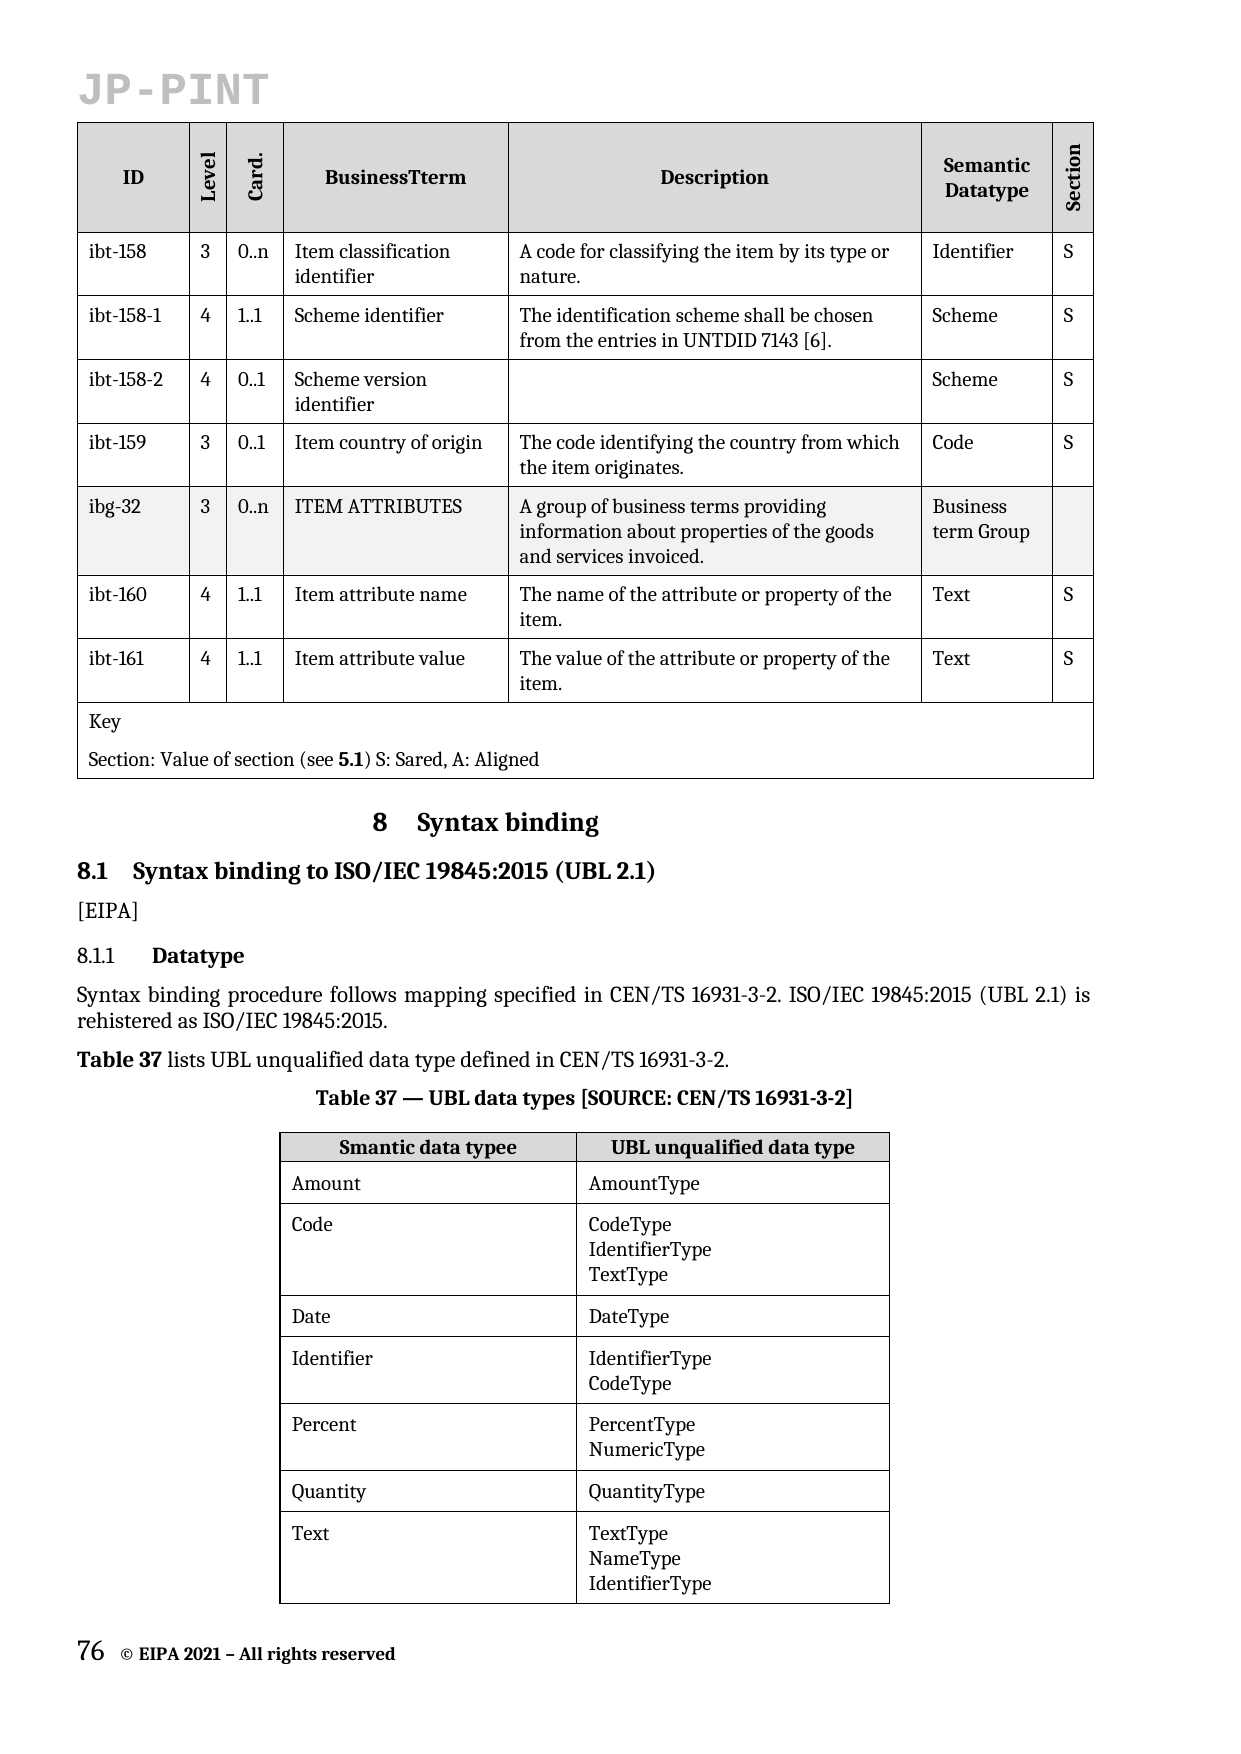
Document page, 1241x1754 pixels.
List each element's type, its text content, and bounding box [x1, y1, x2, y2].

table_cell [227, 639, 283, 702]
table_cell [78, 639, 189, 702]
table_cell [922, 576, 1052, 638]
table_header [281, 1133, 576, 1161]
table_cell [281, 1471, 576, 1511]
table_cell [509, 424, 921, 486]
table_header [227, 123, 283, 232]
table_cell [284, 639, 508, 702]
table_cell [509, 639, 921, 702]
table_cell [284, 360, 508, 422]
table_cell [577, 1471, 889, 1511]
subtitle Datatype [77, 943, 1092, 969]
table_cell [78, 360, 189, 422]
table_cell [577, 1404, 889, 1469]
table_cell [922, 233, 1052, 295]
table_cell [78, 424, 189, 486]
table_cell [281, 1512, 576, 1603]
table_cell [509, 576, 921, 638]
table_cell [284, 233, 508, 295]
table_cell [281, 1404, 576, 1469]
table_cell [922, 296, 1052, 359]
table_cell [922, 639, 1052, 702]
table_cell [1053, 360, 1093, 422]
subtitle Syntax binding to ISO/IEC 19845:2015 (UBL 2.1) [77, 857, 1092, 886]
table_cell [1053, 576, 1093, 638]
subtitle Syntax binding [372, 807, 1092, 838]
text Table 37 — UBL data types [SOURCE: CEN/TS 16931-3-2] [77, 1086, 1092, 1111]
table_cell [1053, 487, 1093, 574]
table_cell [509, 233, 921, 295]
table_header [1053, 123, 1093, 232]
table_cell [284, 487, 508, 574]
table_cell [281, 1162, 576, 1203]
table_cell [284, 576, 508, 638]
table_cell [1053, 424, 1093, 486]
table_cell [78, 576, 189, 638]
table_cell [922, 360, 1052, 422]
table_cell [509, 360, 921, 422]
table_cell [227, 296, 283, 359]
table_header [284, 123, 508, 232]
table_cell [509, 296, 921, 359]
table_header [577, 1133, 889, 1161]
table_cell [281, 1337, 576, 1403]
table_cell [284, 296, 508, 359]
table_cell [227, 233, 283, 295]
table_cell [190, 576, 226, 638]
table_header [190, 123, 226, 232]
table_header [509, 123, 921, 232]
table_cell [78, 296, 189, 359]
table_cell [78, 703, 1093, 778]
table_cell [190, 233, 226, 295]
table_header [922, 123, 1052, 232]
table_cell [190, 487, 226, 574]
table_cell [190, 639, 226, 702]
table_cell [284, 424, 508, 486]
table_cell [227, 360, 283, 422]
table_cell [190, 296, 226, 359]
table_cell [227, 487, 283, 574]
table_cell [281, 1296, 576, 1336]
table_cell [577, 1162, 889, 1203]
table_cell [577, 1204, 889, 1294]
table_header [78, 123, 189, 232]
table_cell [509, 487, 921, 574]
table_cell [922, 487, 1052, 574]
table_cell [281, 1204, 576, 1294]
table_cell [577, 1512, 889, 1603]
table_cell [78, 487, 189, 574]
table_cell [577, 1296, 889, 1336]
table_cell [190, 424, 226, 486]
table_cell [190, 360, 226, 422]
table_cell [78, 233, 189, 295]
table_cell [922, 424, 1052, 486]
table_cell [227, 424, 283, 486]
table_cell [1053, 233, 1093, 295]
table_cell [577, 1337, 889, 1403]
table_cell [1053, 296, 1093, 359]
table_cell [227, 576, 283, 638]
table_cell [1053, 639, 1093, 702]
